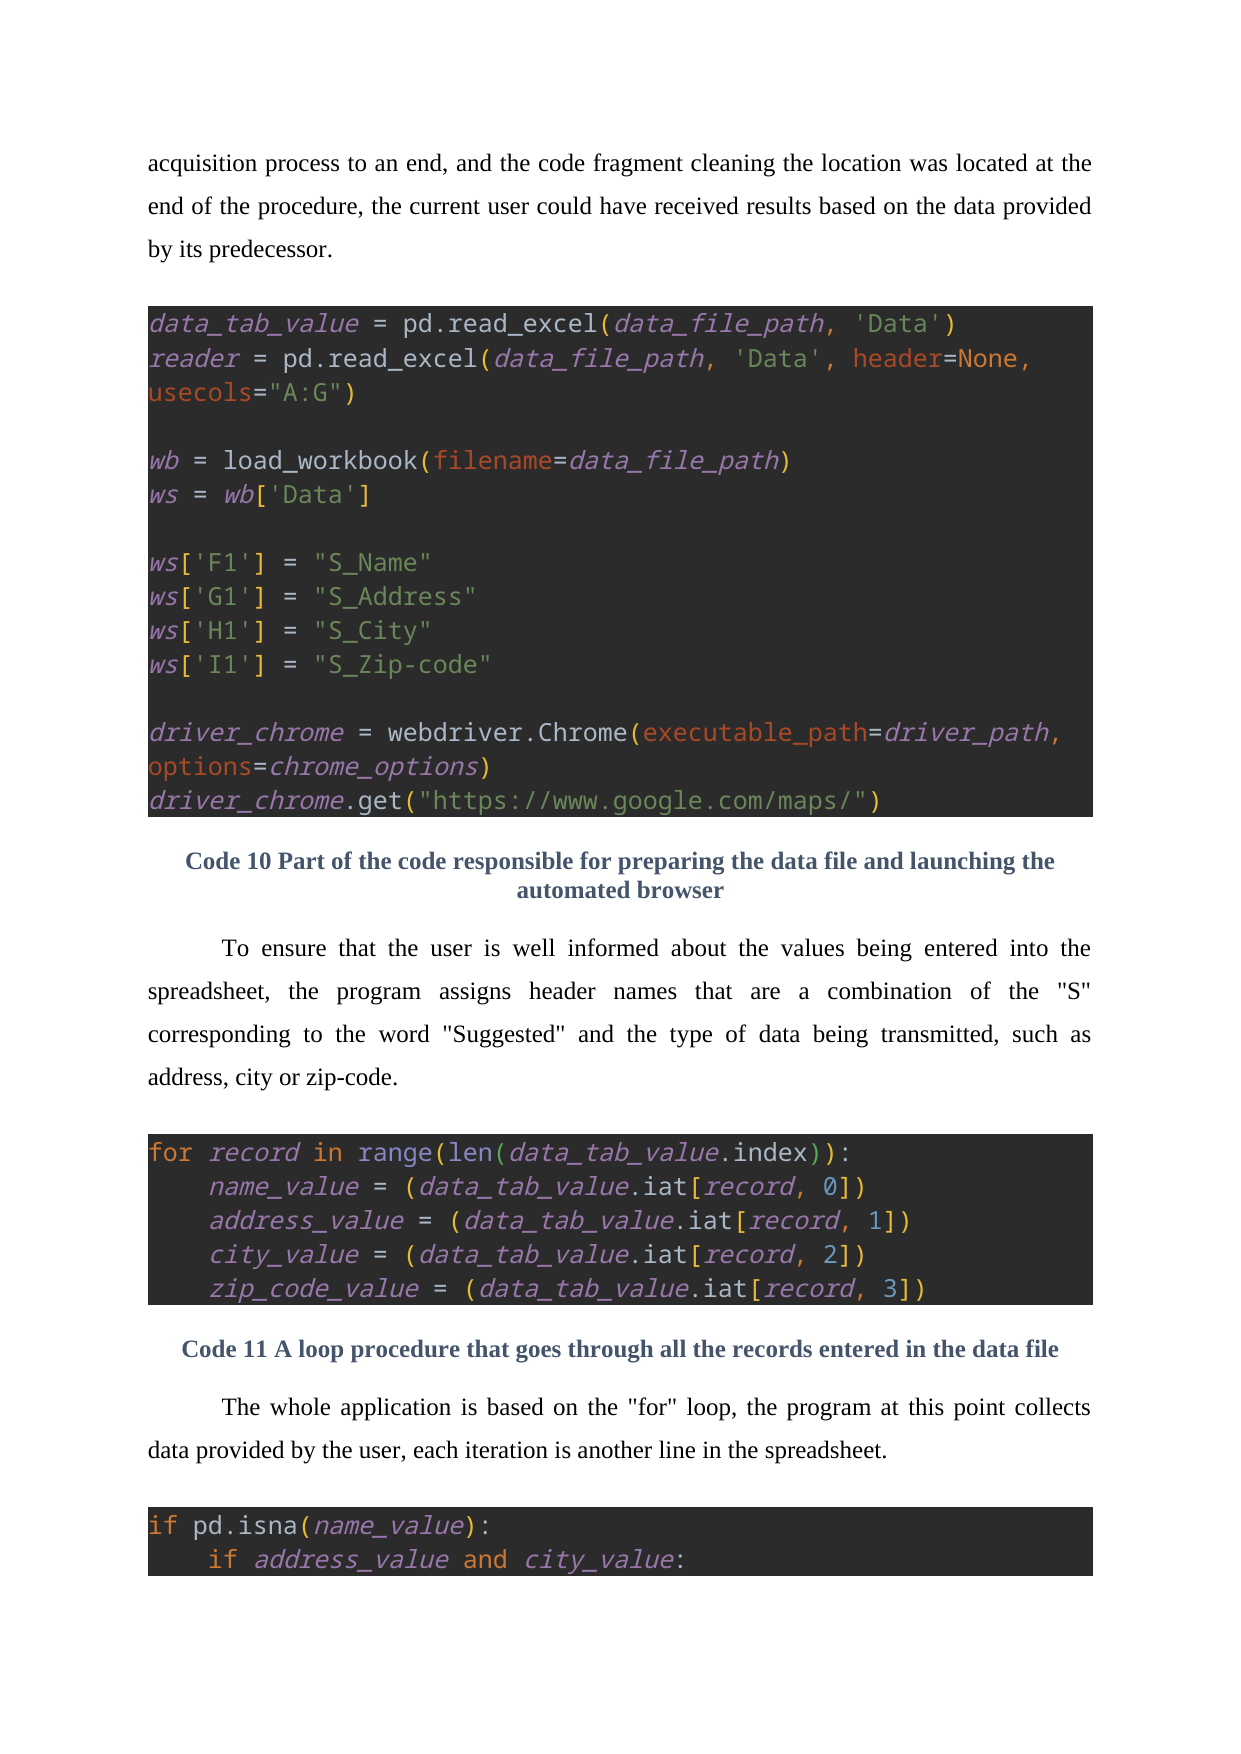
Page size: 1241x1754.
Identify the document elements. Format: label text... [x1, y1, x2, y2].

text ws['F1'] = "S_Name" ws['G1'] = "S_Address" ws['H1'] = "S_City" ws['I1'] = "S_Zip-code" driver_chrome = webdriver.Chrome(executable_path=driver_path, options=chrome_options) driver_chrome.get("https://www.google.com/maps/") [148, 544, 1093, 817]
text Code 10 Part of the code responsible for preparing the data file and launching the automated browser [148, 846, 1093, 904]
text data_tab_value = pd.read_excel(data_file_path, 'Data') reader = pd.read_excel(data_file_path, 'Data', header=None, usecols="A:G") wb = load_workbook(filename=data_file_path) ws = wb['Data'] [148, 306, 1093, 511]
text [148, 148, 1093, 263]
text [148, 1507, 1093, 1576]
text The whole application is based on the "for" loop, the program at this point collects data provided by the user, each iteration is another line in the spreadsheet. [148, 1392, 1093, 1464]
text Code 11 A loop procedure that goes through all the records entered in the data file [148, 1334, 1093, 1363]
text To ensure that the user is well informed about the values being entered into the spreadsheet, the program assigns header names that are a combination of the "S" corresponding to the word "Suggested" and the type of data being transmitted, such as address, city or zip-code. [148, 933, 1093, 1091]
text for record in range(len(data_tab_value.index)): name_value = (data_tab_value.iat[record, 0]) address_value = (data_tab_value.iat[record, 1]) city_value = (data_tab_value.iat[record, 2]) zip_code_value = (data_tab_value.iat[record, 3]) [148, 1134, 1093, 1305]
